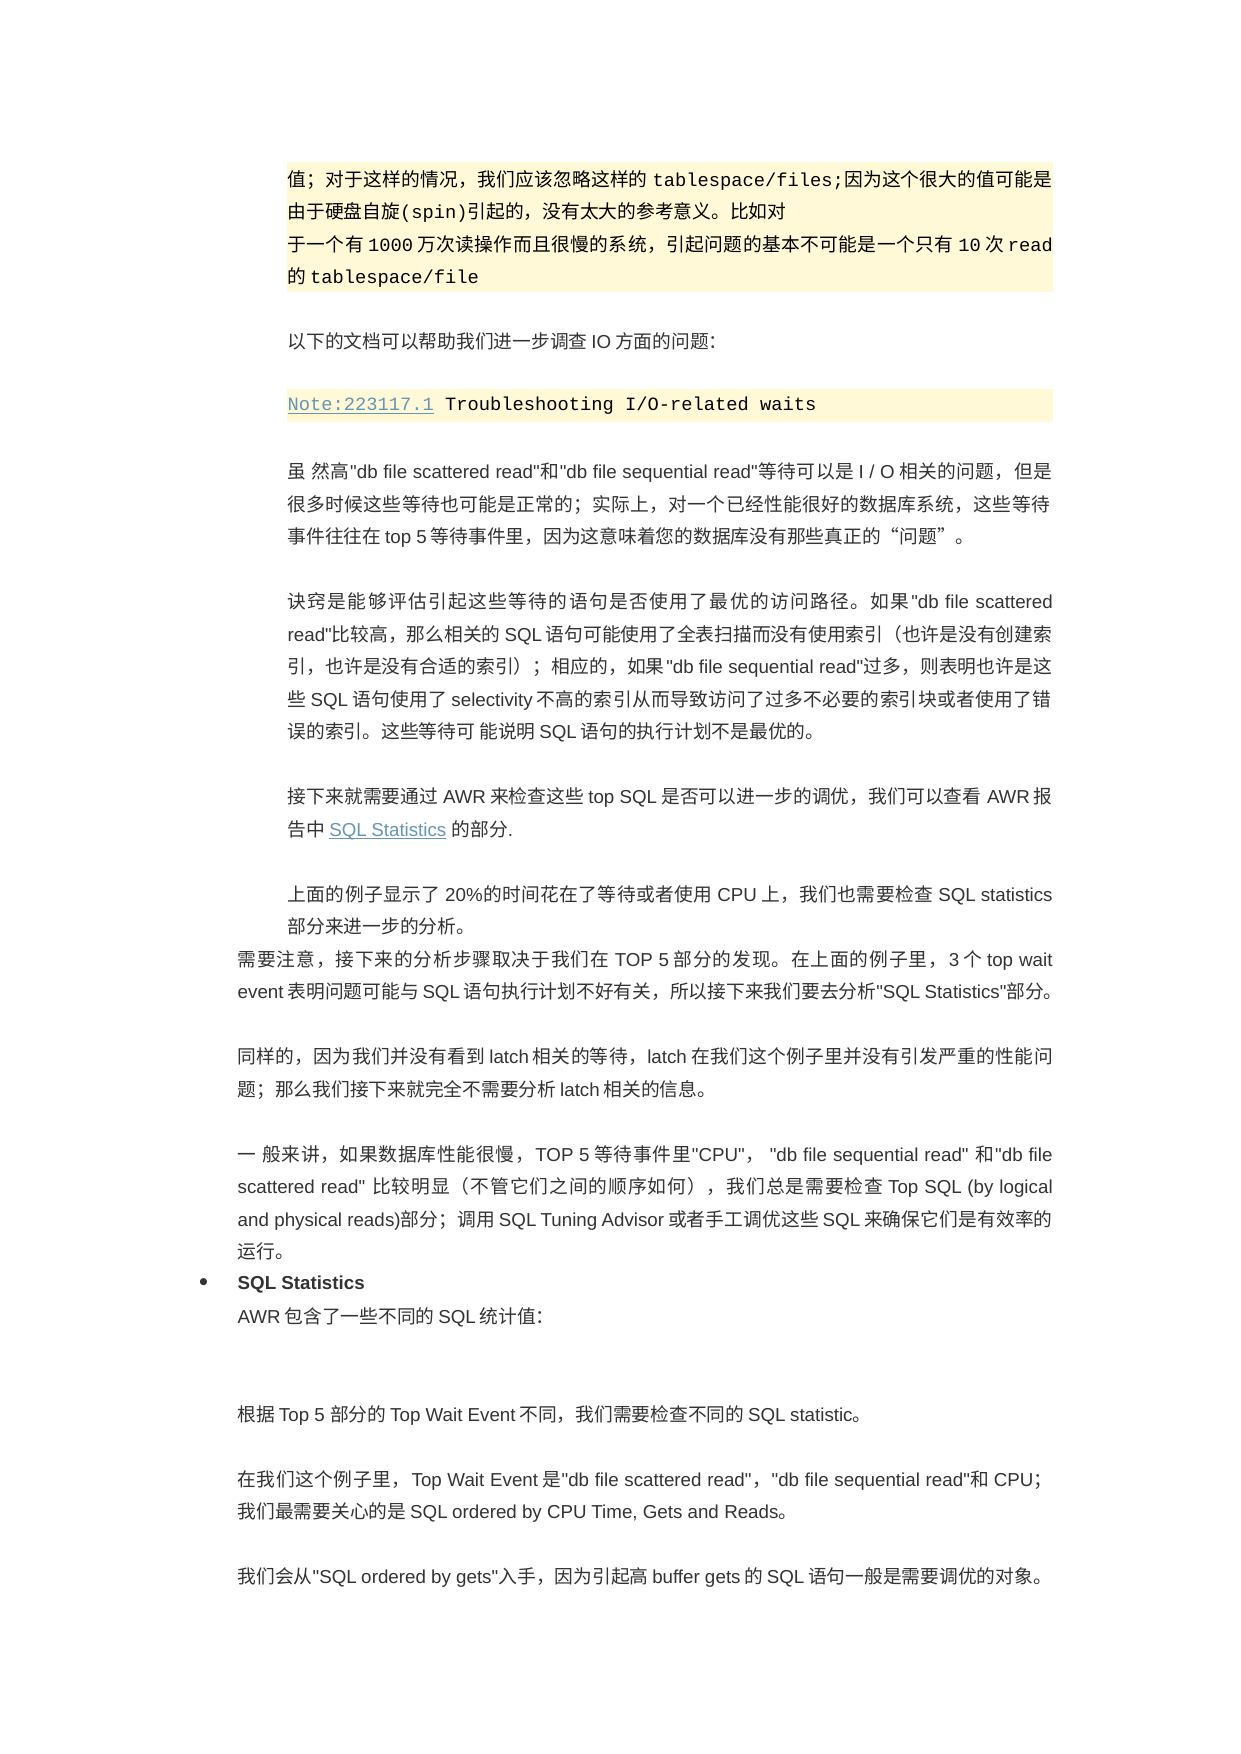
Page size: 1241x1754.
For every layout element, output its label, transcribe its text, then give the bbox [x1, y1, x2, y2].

text Note:223117.1 Troubleshooting I/O-related waits [287, 389, 1053, 422]
text 虽 然高"db file scattered read"和"db file sequential read"等待可以是I / O相关的问题，但是很多时候这些等待也可能是正常的；实际上，对一个已经性能很好的数据库系统，这些等待事件往往在top 5等待事件里，因为这意味着您的数据库没有那些真正的“问题”。 诀窍是能够评估引起这些等待的语句是否使用了最优的访问路径。如果"db file scattered read"比较高，那么相关的SQL语句可能使用了全表扫描而没有使用索引（也许是没有创建索引，也许是没有合适的索引）；相应的，如果"db file sequential read"过多，则表明也许是这些SQL语句使用了selectivity不高的索引从而导致访问了过多不必要的索引块或者使用了错误的索引。这些等待可 能说明SQL语句的执行计划不是最优的。 接下来就需要通过AWR来检查这些top SQL是否可以进一步的调优，我们可以查看AWR报告中 SQL Statistics 的部分. 上面的例子显示了20%的时间花在了等待或者使用CPU上，我们也需要检查 SQL statistics 部分来进一步的分析。 [287, 422, 1053, 942]
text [287, 162, 1053, 292]
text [237, 1299, 1053, 1592]
text 需要注意，接下来的分析步骤取决于我们在TOP 5部分的发现。在上面的例子里，3个top wait event表明问题可能与SQL语句执行计划不好有关，所以接下来我们要去分析"SQL Statistics"部分。 同样的，因为我们并没有看到latch相关的等待，latch在我们这个例子里并没有引发严重的性能问题；那么我们接下来就完全不需要分析latch相关的信息。 一 般来讲，如果数据库性能很慢，TOP 5等待事件里"CPU"， "db file sequential read" 和"db file scattered read" 比较明显（不管它们之间的顺序如何），我们总是需要检查Top SQL (by logical and physical reads)部分；调用SQL Tuning Advisor或者手工调优这些SQL来确保它们是有效率的运行。 [237, 942, 1053, 1267]
subtitle SQL Statistics [200, 1267, 1053, 1299]
text 以下的文档可以帮助我们进一步调查IO方面的问题： [287, 292, 1053, 389]
